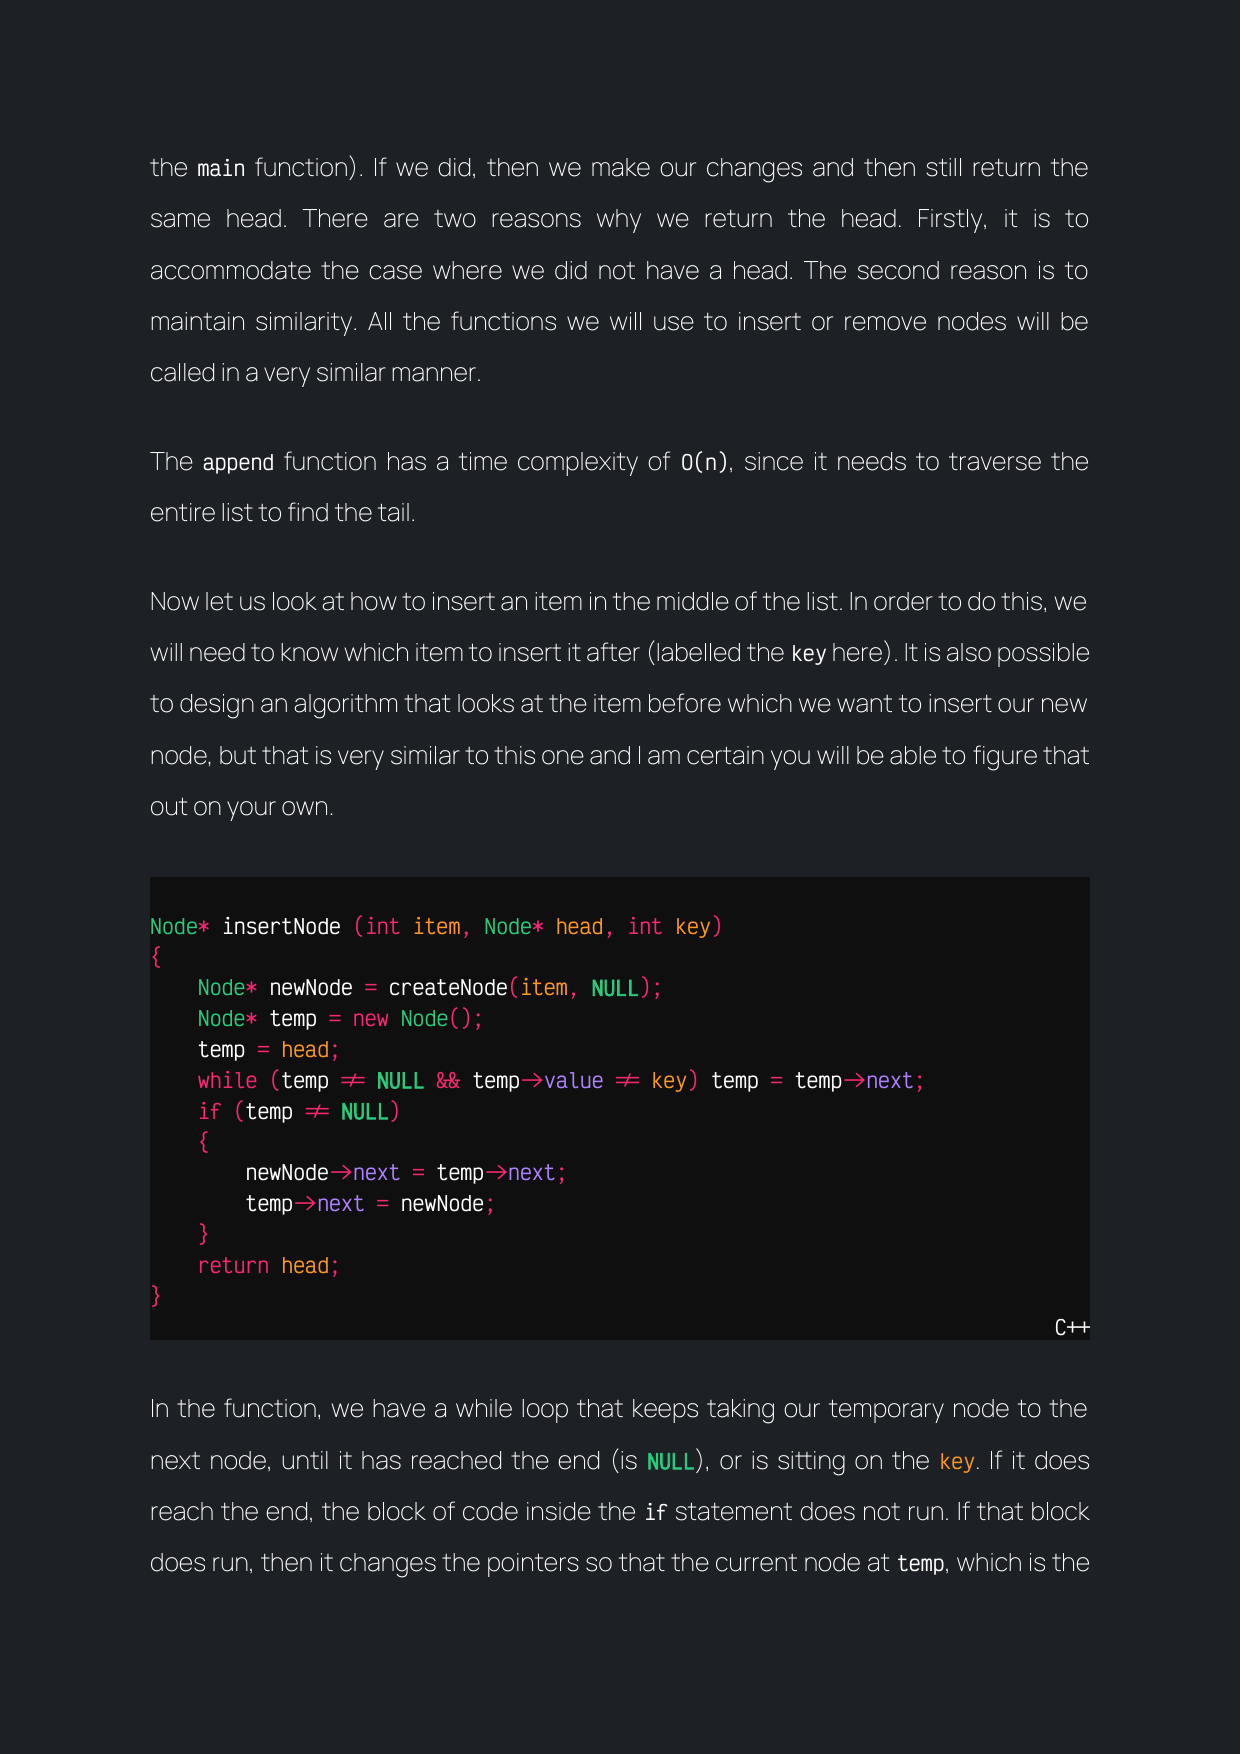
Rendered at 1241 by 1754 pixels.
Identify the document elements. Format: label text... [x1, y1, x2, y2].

text Now let us look at how to insert an item in the middle of the list. In order to do this, we will need to know which item to insert it after (labelled the key here). It is also possible to design an algorithm that looks at the item before which we want to insert our new node, but that is very similar to this one and I am certain you will be able to figure that out on your own. [150, 584, 1090, 823]
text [150, 1391, 1090, 1579]
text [150, 150, 1090, 389]
text C++ [150, 1309, 1090, 1340]
text Node* insertNode (int item, Node* head, int key) { Node* newNode = createNode(item, NULL); Node* temp = new Node(); temp = head; while (temp != NULL && temp->value != key) temp = temp->next; if (temp != NULL) { newNode->next = temp->next; temp->next = newNode; } return head; } [150, 908, 1090, 1309]
text The append function has a time complexity of O(n), since it needs to traverse the entire list to find the tail. [150, 444, 1090, 529]
